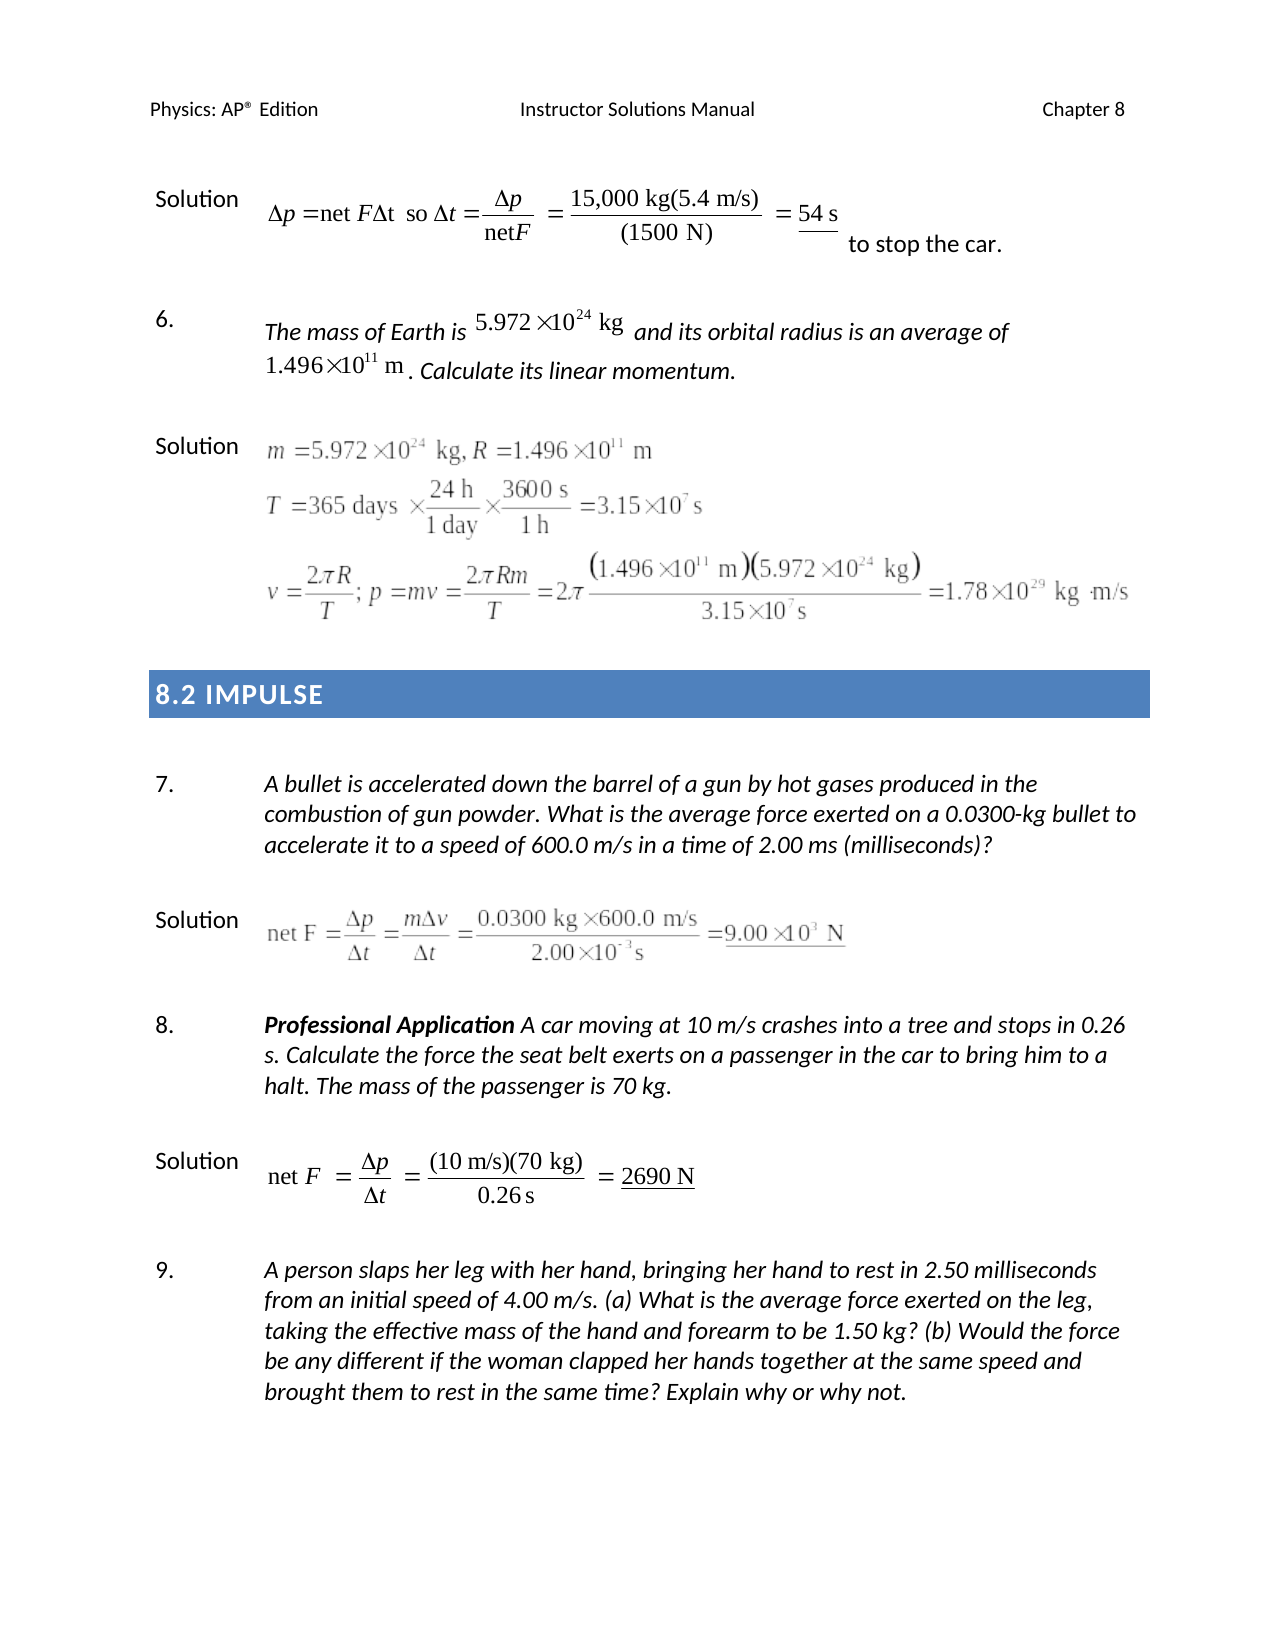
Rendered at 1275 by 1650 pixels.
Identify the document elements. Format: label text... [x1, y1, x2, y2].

table_cell [252, 1113, 1156, 1221]
table_cell The mass of Earth is and its orbital radius is an average of . Calculate its linear momentum. [252, 271, 1156, 397]
table_cell Professional Application A car moving at 10 m/s crashes into a tree and stops in 0.26 s. Calculate the force the seat belt exerts on a passenger in the car to bring him to a halt. The mass of the passenger is 70 kg. [252, 976, 1156, 1113]
table_cell 7. [143, 735, 252, 872]
table_cell [252, 872, 1156, 976]
table_cell Solution [143, 150, 252, 271]
table_cell 8. [143, 976, 252, 1113]
table_cell 9. [143, 1221, 252, 1418]
table_cell to stop the car. [252, 150, 1156, 271]
table_cell 6. [143, 271, 252, 397]
table_cell A person slaps her leg with her hand, bringing her hand to rest in 2.50 milliseconds from an initial speed of 4.00 m/s. (a) What is the average force exerted on the leg, taking the effective mass of the hand and forearm to be 1.50 kg? (b) Would the force be any different if the woman clapped her hands together at the same speed and brought them to rest in the same time? Explain why or why not. [252, 1221, 1156, 1418]
table_cell [252, 398, 1156, 637]
table_cell Solution [143, 398, 252, 637]
table_cell A bullet is accelerated down the barrel of a gun by hot gases produced in the combustion of gun powder. What is the average force exerted on a 0.0300-kg bullet to accelerate it to a speed of 600.0 m/s in a time of 2.00 ms (milliseconds)? [252, 735, 1156, 872]
table_cell Solution [143, 872, 252, 976]
table_cell 8.2 IMPULSE [143, 637, 1156, 735]
table_cell Solution [143, 1113, 252, 1221]
